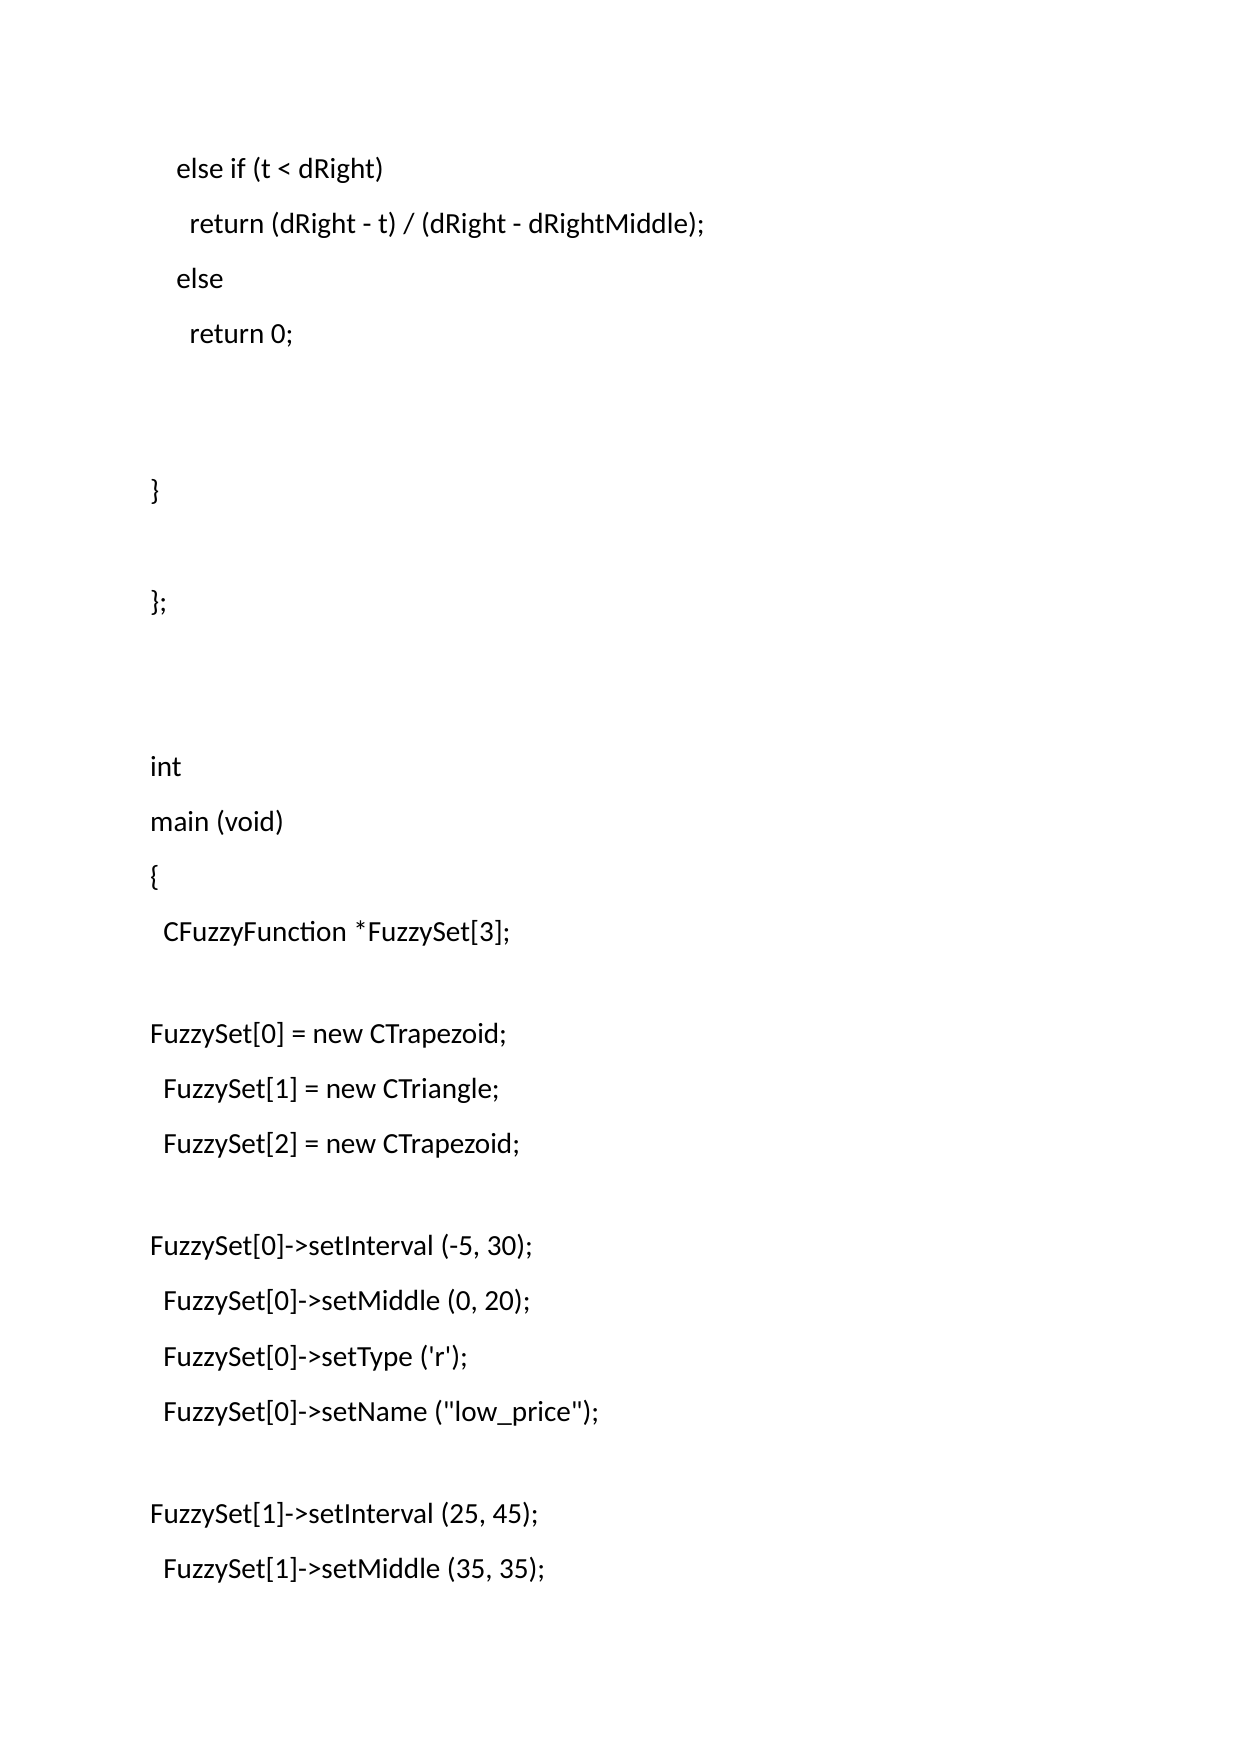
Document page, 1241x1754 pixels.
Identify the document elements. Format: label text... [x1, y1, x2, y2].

text else [150, 260, 1090, 296]
text else if (t < dRight) [150, 150, 1090, 186]
text FuzzySet[2] = new CTrapezoid; [150, 1125, 1090, 1161]
text FuzzySet[0]->setMiddle (0, 20); [150, 1282, 1090, 1318]
text CFuzzyFunction *FuzzySet[3]; [150, 913, 1090, 949]
text FuzzySet[0] = new CTrapezoid; [150, 1015, 1090, 1051]
text FuzzySet[1]->setInterval (25, 45); [150, 1495, 1090, 1530]
text }; [150, 583, 1090, 618]
text { [150, 858, 1090, 894]
text return 0; [150, 315, 1090, 351]
text FuzzySet[0]->setName ("low_price"); [150, 1393, 1090, 1428]
text FuzzySet[1] = new CTriangle; [150, 1070, 1090, 1106]
text main (void) [150, 803, 1090, 839]
text FuzzySet[0]->setType ('r'); [150, 1338, 1090, 1373]
text } [150, 472, 1090, 508]
text int [150, 748, 1090, 783]
text FuzzySet[1]->setMiddle (35, 35); [150, 1550, 1090, 1585]
text FuzzySet[0]->setInterval (-5, 30); [150, 1227, 1090, 1263]
text return (dRight - t) / (dRight - dRightMiddle); [150, 205, 1090, 241]
